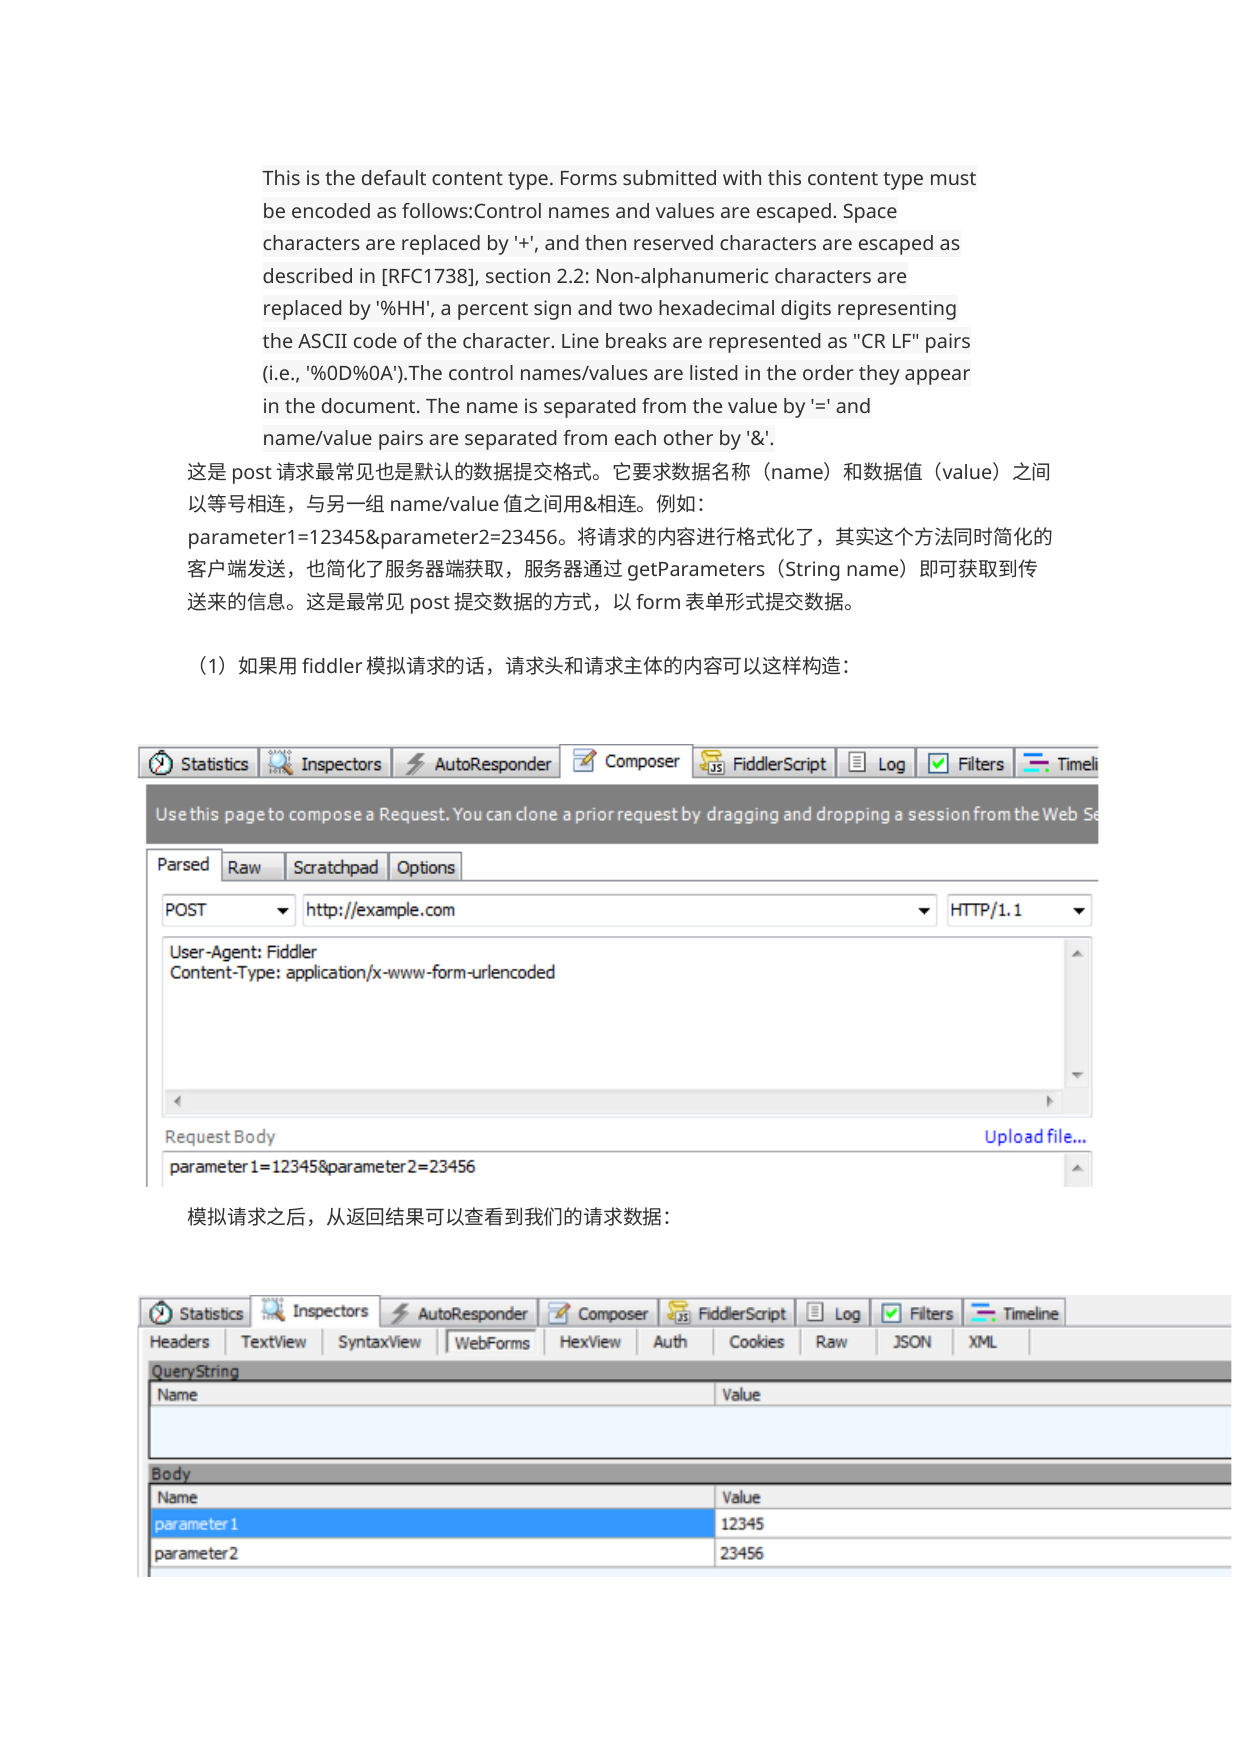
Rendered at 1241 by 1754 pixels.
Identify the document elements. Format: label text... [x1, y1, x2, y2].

text This is the default content type. Forms submitted with this content type must be encoded as follows:Control names and values are escaped. Space characters are replaced by '+', and then reserved characters are escaped as described in [RFC1738], section 2.2: Non-alphanumeric characters are replaced by '%HH', a percent sign and two hexadecimal digits representing the ASCII code of the character. Line breaks are represented as "CR LF" pairs (i.e., '%0D%0A').The control names/values are listed in the order they appear in the document. The name is separated from the value by '=' and name/value pairs are separated from each other by '&'. [262, 162, 978, 454]
text 这是post请求最常见也是默认的数据提交格式。它要求数据名称（name）和数据值（value）之间以等号相连，与另一组name/value值之间用&相连。例如：parameter1=12345&parameter2=23456。将请求的内容进行格式化了，其实这个方法同时简化的客户端发送，也简化了服务器端获取，服务器通过getParameters（String name）即可获取到传送来的信息。这是最常见post提交数据的方式，以form表单形式提交数据。 [187, 454, 1053, 617]
text 模拟请求之后，从返回结果可以查看到我们的请求数据： [187, 1199, 1053, 1232]
picture [137, 744, 1099, 1187]
picture [137, 1295, 1232, 1577]
text （1）如果用fiddler模拟请求的话，请求头和请求主体的内容可以这样构造： [187, 648, 1053, 681]
